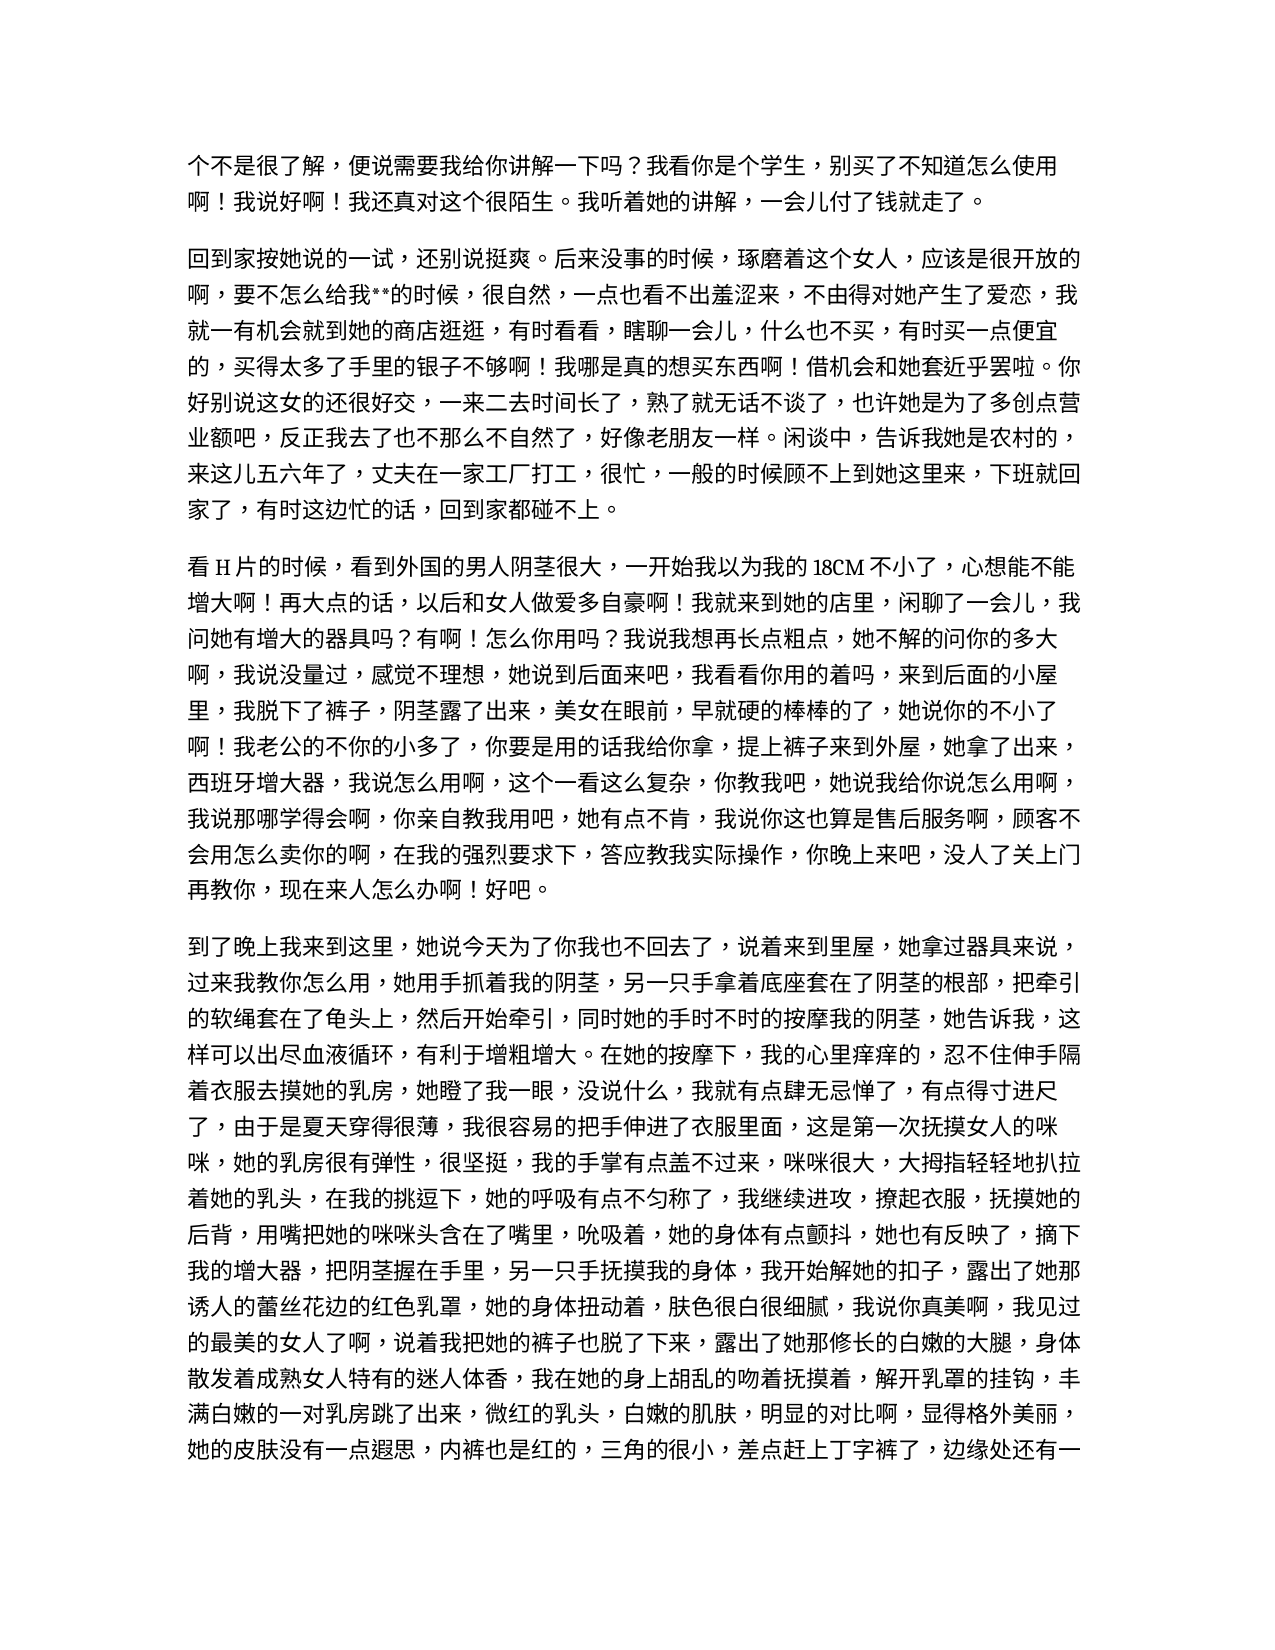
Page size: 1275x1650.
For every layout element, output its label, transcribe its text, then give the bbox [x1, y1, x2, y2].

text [187, 150, 1087, 217]
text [187, 931, 1087, 1466]
text 看H片的时候，看到外国的男人阴茎很大，一开始我以为我的18CM不小了，心想能不能增大啊！再大点的话，以后和女人做爱多自豪啊！我就来到她的店里，闲聊了一会儿，我问她有增大的器具吗？有啊！怎么你用吗？我说我想再长点粗点，她不解的问你的多大啊，我说没量过，感觉不理想，她说到后面来吧，我看看你用的着吗，来到后面的小屋里，我脱下了裤子，阴茎露了出来，美女在眼前，早就硬的棒棒的了，她说你的不小了啊！我老公的不你的小多了，你要是用的话我给你拿，提上裤子来到外屋，她拿了出来，西班牙增大器，我说怎么用啊，这个一看这么复杂，你教我吧，她说我给你说怎么用啊，我说那哪学得会啊，你亲自教我用吧，她有点不肯，我说你这也算是售后服务啊，顾客不会用怎么卖你的啊，在我的强烈要求下，答应教我实际操作，你晚上来吧，没人了关上门再教你，现在来人怎么办啊！好吧。 [187, 551, 1087, 906]
text 回到家按她说的一试，还别说挺爽。后来没事的时候，琢磨着这个女人，应该是很开放的啊，要不怎么给我**的时候，很自然，一点也看不出羞涩来，不由得对她产生了爱恋，我就一有机会就到她的商店逛逛，有时看看，瞎聊一会儿，什么也不买，有时买一点便宜的，买得太多了手里的银子不够啊！我哪是真的想买东西啊！借机会和她套近乎罢啦。你好别说这女的还很好交，一来二去时间长了，熟了就无话不谈了，也许她是为了多创点营业额吧，反正我去了也不那么不自然了，好像老朋友一样。闲谈中，告诉我她是农村的，来这儿五六年了，丈夫在一家工厂打工，很忙，一般的时候顾不上到她这里来，下班就回家了，有时这边忙的话，回到家都碰不上。 [187, 243, 1087, 526]
